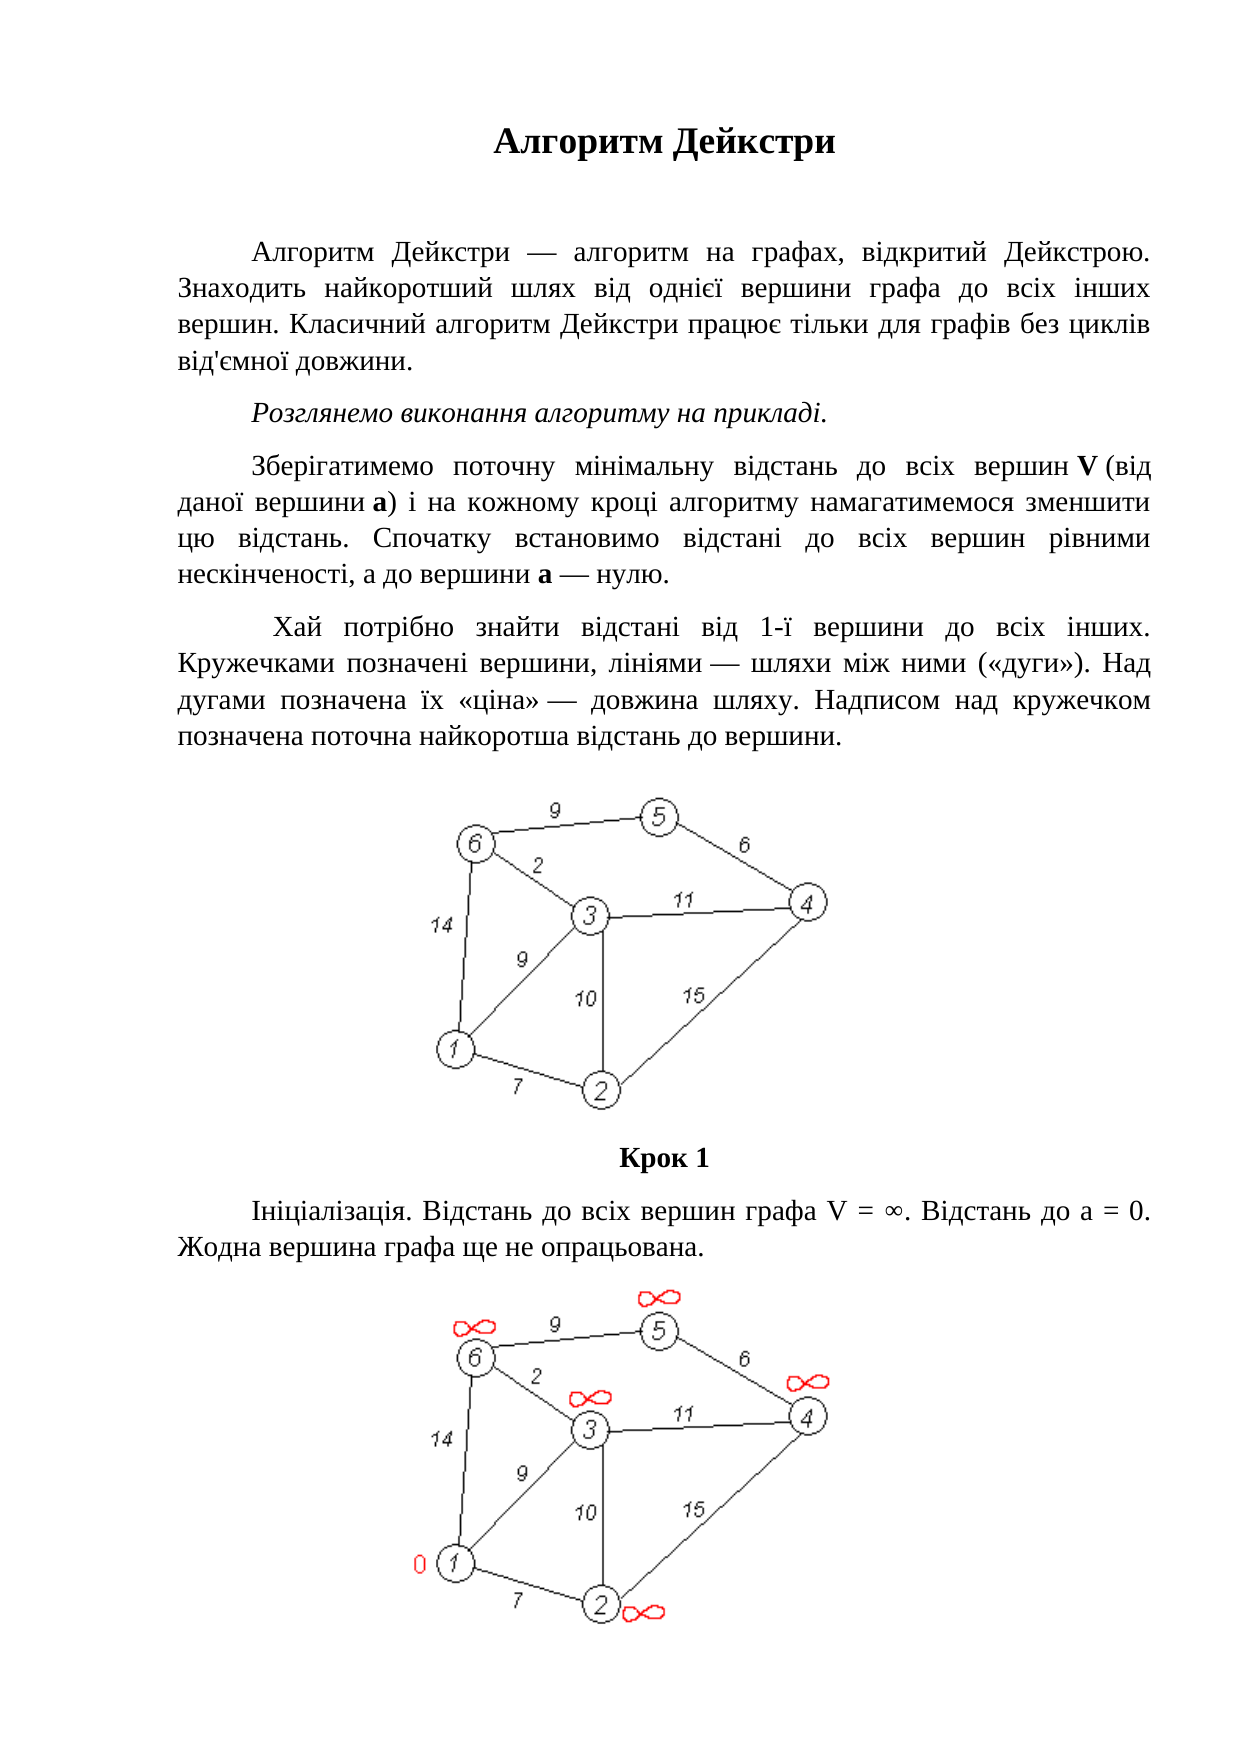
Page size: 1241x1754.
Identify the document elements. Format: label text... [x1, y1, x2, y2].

text Ініціалізація. Відстань до всіх вершин графа V = . Відстань до а = 0. Жодна вершина графа ще не опрацьована. [177, 1193, 1152, 1263]
text Хай потрібно знайти відстані від 1-ї вершини до всіх інших. Кружечками позначені вершини, лініями — шляхи між ними («дуги»). Над дугами позначена їх «ціна» — довжина шляху. Надписом над кружечком позначена поточна найкоротша відстань до вершини. [177, 609, 1152, 751]
picture [399, 773, 842, 1121]
text Крок 1 [177, 1140, 1152, 1174]
text Зберігатимемо поточну мінімальну відстань до всіх вершин V (від даної вершини a) і на кожному кроці алгоритму намагатимемося зменшити цю відстань. Спочатку встановимо відстані до всіх вершин рівними нескінченості, а до вершини а — нулю. [177, 448, 1152, 590]
picture [399, 1287, 842, 1635]
text Алгоритм Дейкстри — алгоритм на графах, відкритий Дейкстрою. Знаходить найкоротший шлях від однієї вершини графа до всіх інших вершин. Класичний алгоритм Дейкстри працює тільки для графів без циклів від'ємної довжини. [177, 234, 1152, 376]
text Алгоритм Дейкстри [177, 118, 1152, 161]
text Розглянемо виконання алгоритму на прикладі. [177, 395, 1152, 429]
